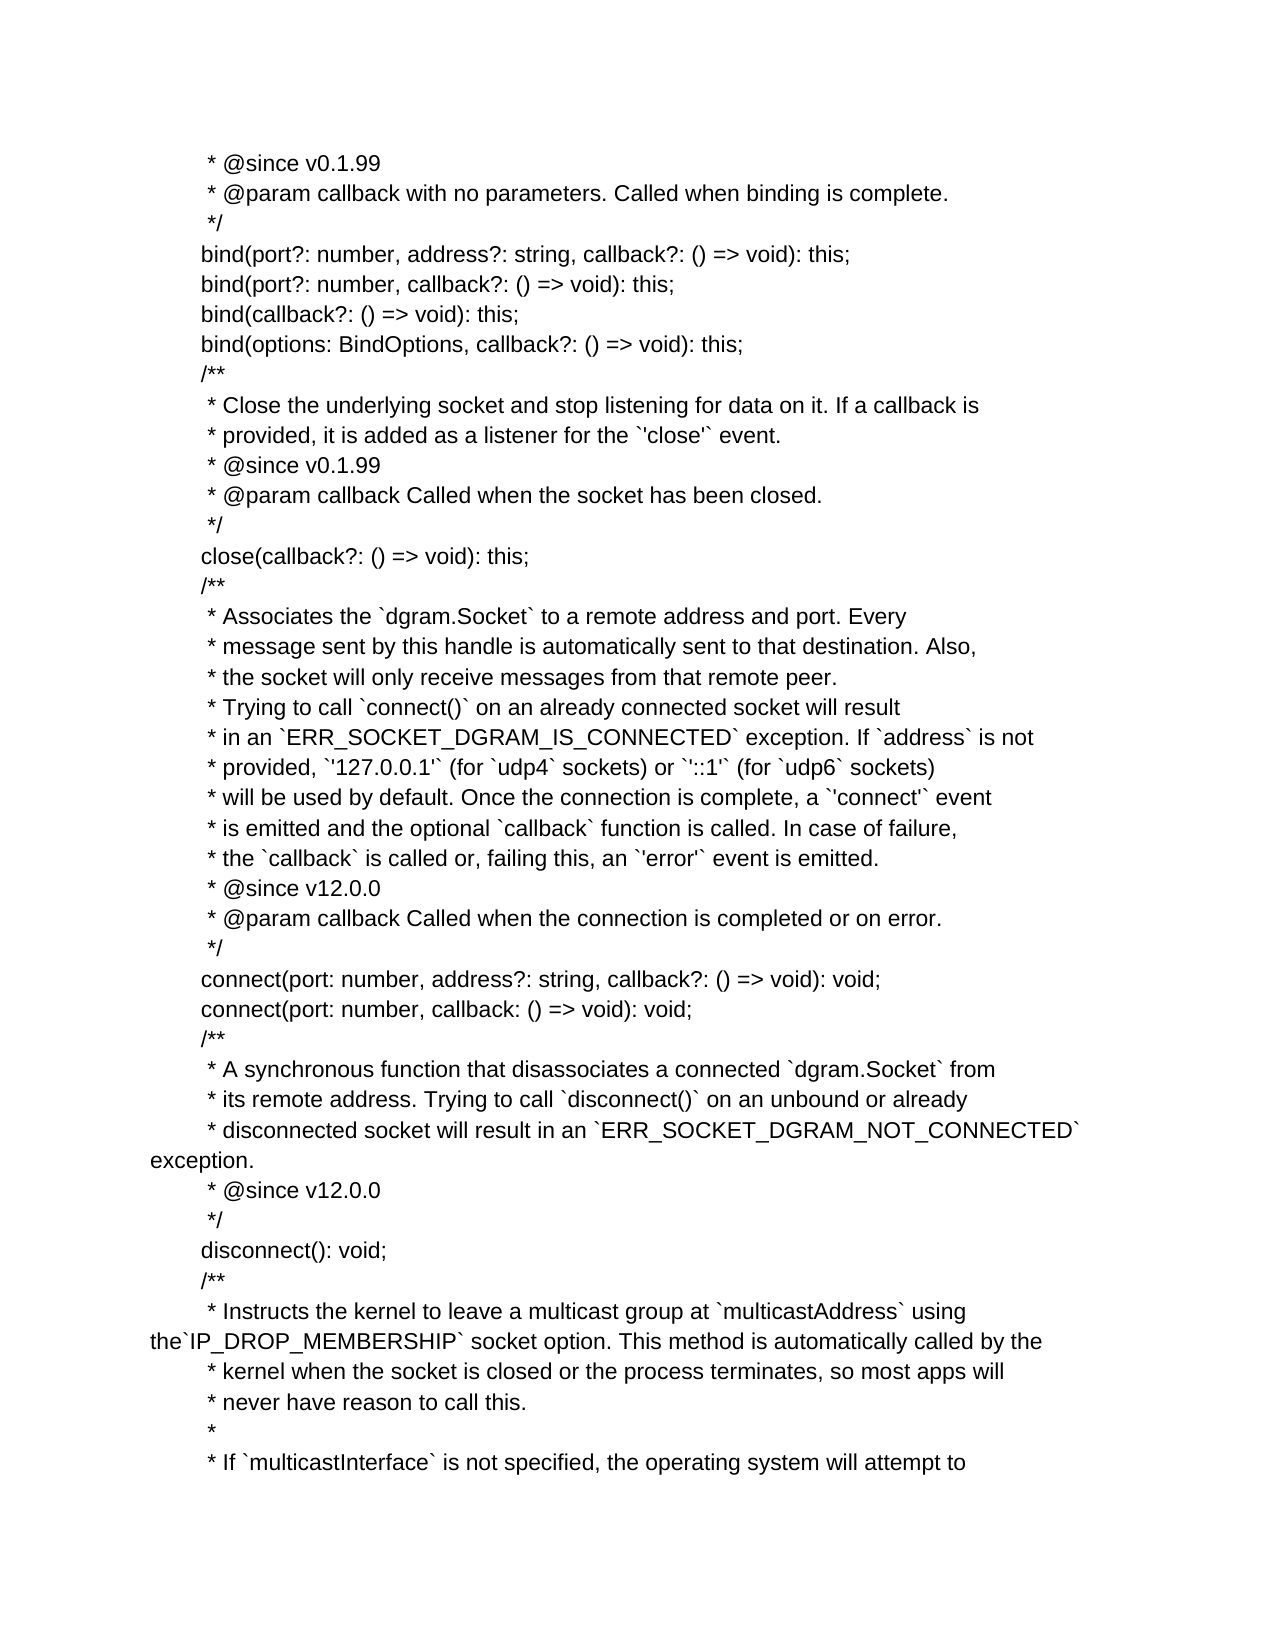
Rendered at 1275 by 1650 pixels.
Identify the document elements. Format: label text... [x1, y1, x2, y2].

text * provided, it is added as a listener for the `'close'` event. [150, 422, 1125, 448]
text * @since v0.1.99 [150, 150, 1125, 176]
text /** [150, 1268, 1125, 1294]
text * Trying to call `connect()` on an already connected socket will result [150, 694, 1125, 720]
text * If `multicastInterface` is not specified, the operating system will attempt to [150, 1449, 1125, 1475]
text * provided, `'127.0.0.1'` (for `udp4` sockets) or `'::1'` (for `udp6` sockets) [150, 754, 1125, 781]
text */ [150, 512, 1125, 539]
text * @since v12.0.0 [150, 875, 1125, 901]
text * Instructs the kernel to leave a multicast group at `multicastAddress` using the`IP_DROP_MEMBERSHIP` socket option. This method is automatically called by the [150, 1298, 1125, 1354]
text bind(options: BindOptions, callback?: () => void): this; [150, 331, 1125, 358]
text * its remote address. Trying to call `disconnect()` on an unbound or already [150, 1086, 1125, 1113]
text bind(port?: number, callback?: () => void): this; [150, 271, 1125, 297]
text */ [150, 935, 1125, 962]
text bind(port?: number, address?: string, callback?: () => void): this; [150, 241, 1125, 267]
text /** [150, 1026, 1125, 1052]
text * never have reason to call this. [150, 1388, 1125, 1415]
text * [150, 1419, 1125, 1445]
text connect(port: number, address?: string, callback?: () => void): void; [150, 966, 1125, 992]
text close(callback?: () => void): this; [150, 543, 1125, 569]
text * will be used by default. Once the connection is complete, a `'connect'` event [150, 784, 1125, 811]
text * Associates the `dgram.Socket` to a remote address and port. Every [150, 603, 1125, 629]
text bind(callback?: () => void): this; [150, 301, 1125, 327]
text /** [150, 361, 1125, 388]
text * in an `ERR_SOCKET_DGRAM_IS_CONNECTED` exception. If `address` is not [150, 724, 1125, 750]
text * @param callback with no parameters. Called when binding is complete. [150, 180, 1125, 207]
text * @param callback Called when the connection is completed or on error. [150, 905, 1125, 932]
text disconnect(): void; [150, 1237, 1125, 1264]
text * the socket will only receive messages from that remote peer. [150, 663, 1125, 690]
text * Close the underlying socket and stop listening for data on it. If a callback is [150, 392, 1125, 418]
text * disconnected socket will result in an `ERR_SOCKET_DGRAM_NOT_CONNECTED` exception. [150, 1117, 1125, 1173]
text * message sent by this handle is automatically sent to that destination. Also, [150, 633, 1125, 660]
text * @since v12.0.0 [150, 1177, 1125, 1203]
text * kernel when the socket is closed or the process terminates, so most apps will [150, 1358, 1125, 1385]
text */ [150, 210, 1125, 237]
text */ [150, 1207, 1125, 1234]
text * the `callback` is called or, failing this, an `'error'` event is emitted. [150, 845, 1125, 871]
text * is emitted and the optional `callback` function is called. In case of failure, [150, 814, 1125, 841]
text * @since v0.1.99 [150, 452, 1125, 478]
text * @param callback Called when the socket has been closed. [150, 482, 1125, 509]
text /** [150, 573, 1125, 599]
text connect(port: number, callback: () => void): void; [150, 996, 1125, 1022]
text * A synchronous function that disassociates a connected `dgram.Socket` from [150, 1056, 1125, 1083]
